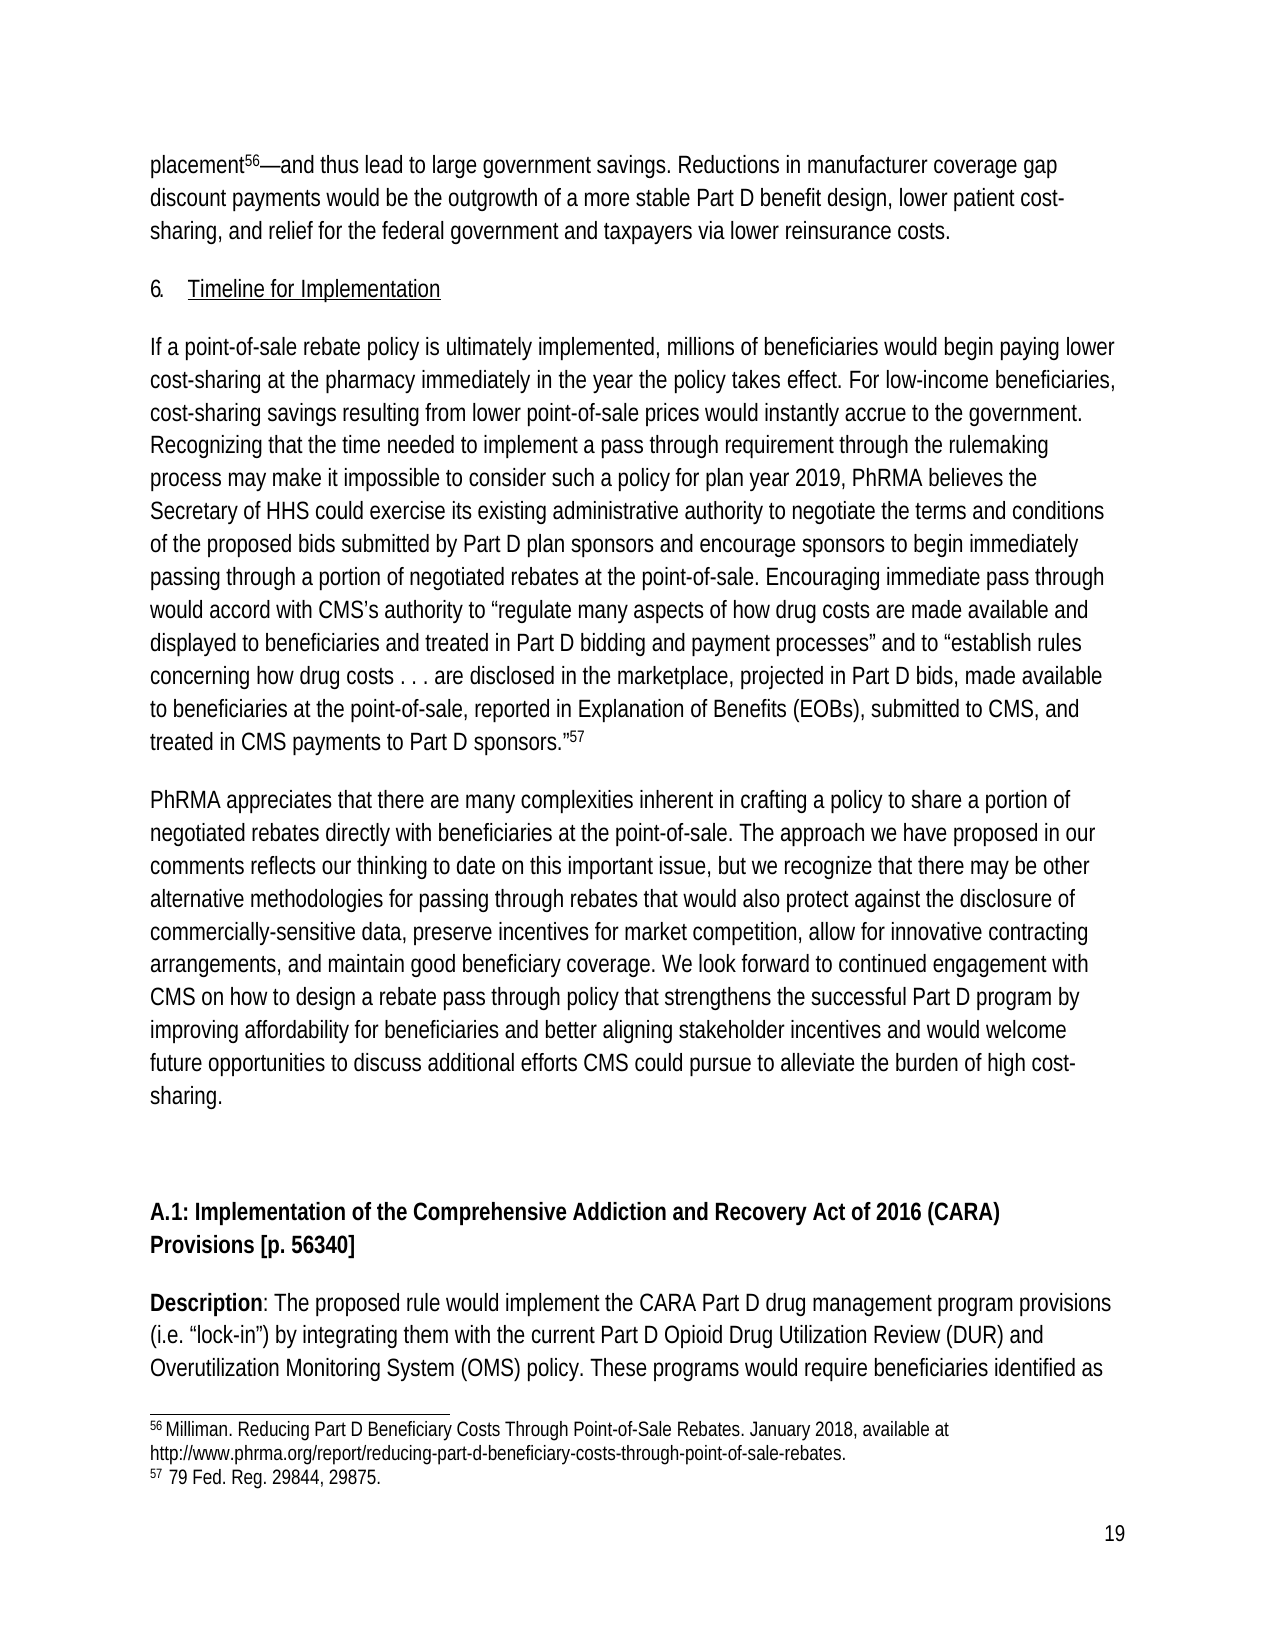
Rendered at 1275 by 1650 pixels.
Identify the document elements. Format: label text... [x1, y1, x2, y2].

text 57 79 Fed. Reg. 29844, 29875. [150, 1465, 1137, 1489]
text 56 Milliman. Reducing Part D Beneficiary Costs Through Point-of-Sale Rebates. January 2018, available at http://www.phrma.org/report/reducing-part-d-beneficiary-costs-through-point-of-sale-rebates. [150, 1417, 952, 1465]
text Description: The proposed rule would implement the CARA Part D drug management program provisions (i.e. “lock-in”) by integrating them with the current Part D Opioid Drug Utilization Review (DUR) and Overutilization Monitoring System (OMS) policy. These programs would require beneficiaries identified as [150, 1288, 1137, 1382]
text PhRMA appreciates that there are many complexities inherent in crafting a policy to share a portion of negotiated rebates directly with beneficiaries at the point-of-sale. The approach we have proposed in our comments reflects our thinking to date on this important issue, but we recognize that there may be other alternative methodologies for passing through rebates that would also protect against the disclosure of commercially-sensitive data, preserve incentives for market competition, allow for innovative contracting arrangements, and maintain good beneficiary coverage. We look forward to continued engagement with CMS on how to design a rebate pass through policy that strengthens the successful Part D program by improving affordability for beneficiaries and better aligning stakeholder incentives and would welcome future opportunities to discuss additional efforts CMS could pursue to alleviate the burden of high cost- sharing. [150, 785, 1097, 1110]
text If a point-of-sale rebate policy is ultimately implemented, millions of beneficiaries would begin paying lower cost-sharing at the pharmacy immediately in the year the policy takes effect. For low-income beneficiaries, cost-sharing savings resulting from lower point-of-sale prices would instantly accrue to the government. [150, 332, 1118, 426]
subtitle 1: Implementation of the Comprehensive Addiction and Recovery Act of 2016 (CARA) Provisions [p. 56340] [150, 1197, 1111, 1258]
text placement56—and thus lead to large government savings. Reductions in manufacturer coverage gap discount payments would be the outgrowth of a more stable Part D benefit design, lower patient cost- sharing, and relief for the federal government and taxpayers via lower reinsurance costs. [150, 150, 1068, 244]
text Recognizing that the time needed to implement a pass through requirement through the rulemaking process may make it impossible to consider such a policy for plan year 2019, PhRMA believes the Secretary of HHS could exercise its existing administrative authority to negotiate the terms and conditions of the proposed bids submitted by Part D plan sponsors and encourage sponsors to begin immediately passing through a portion of negotiated rebates at the point-of-sale. Encouraging immediate pass through would accord with CMS’s authority to “regulate many aspects of how drug costs are made available and displayed to beneficiaries and treated in Part D bidding and payment processes” and to “establish rules concerning how drug costs . . . are disclosed in the marketplace, projected in Part D bids, made available to beneficiaries at the point-of-sale, reported in Explanation of Benefits (EOBs), submitted to CMS, and treated in CMS payments to Part D sponsors.”57 [150, 430, 1122, 755]
list Timeline for Implementation [150, 274, 1137, 302]
